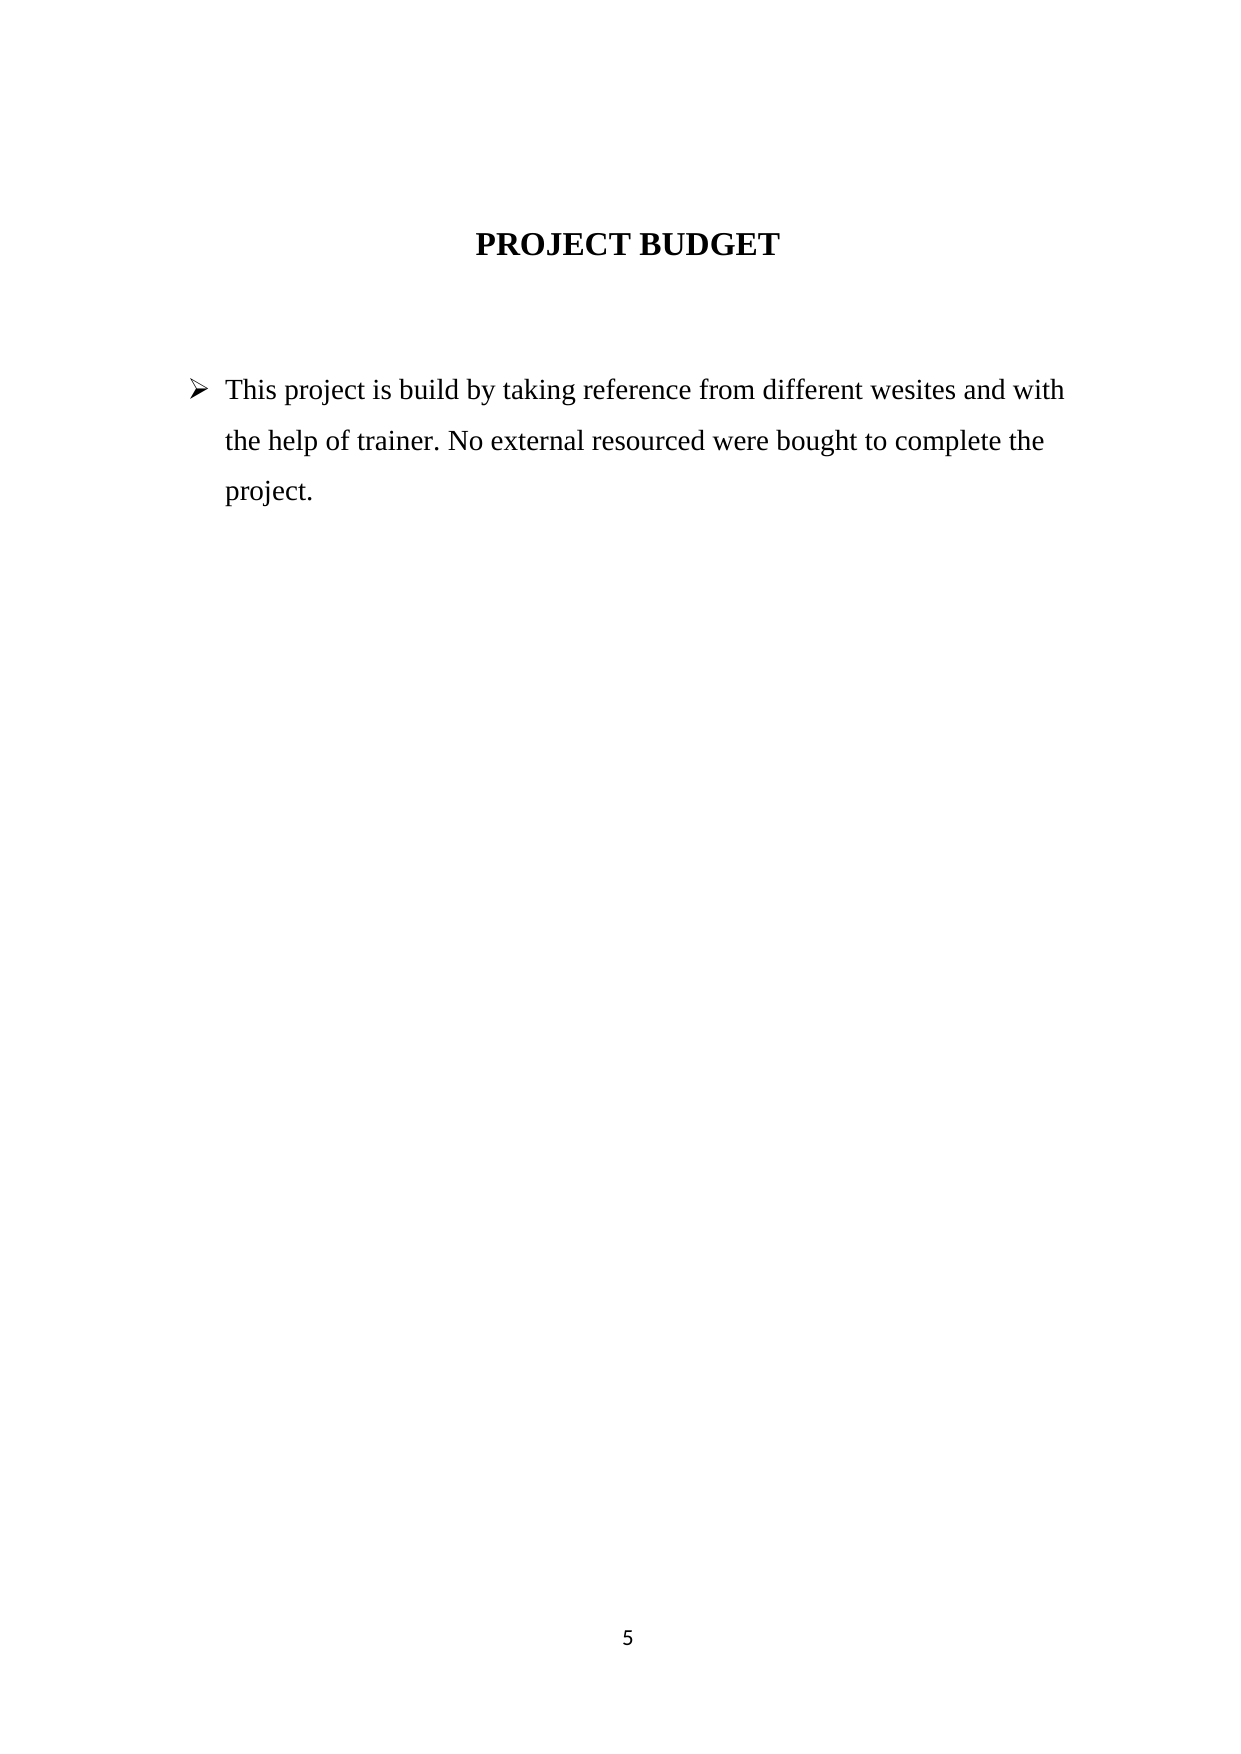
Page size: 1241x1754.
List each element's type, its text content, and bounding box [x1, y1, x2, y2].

list This project is build by taking reference from different wesites and with the help of trainer. No external resourced were bought to complete the project. [187, 372, 1105, 507]
text PROJECT BUDGET [150, 224, 1105, 262]
